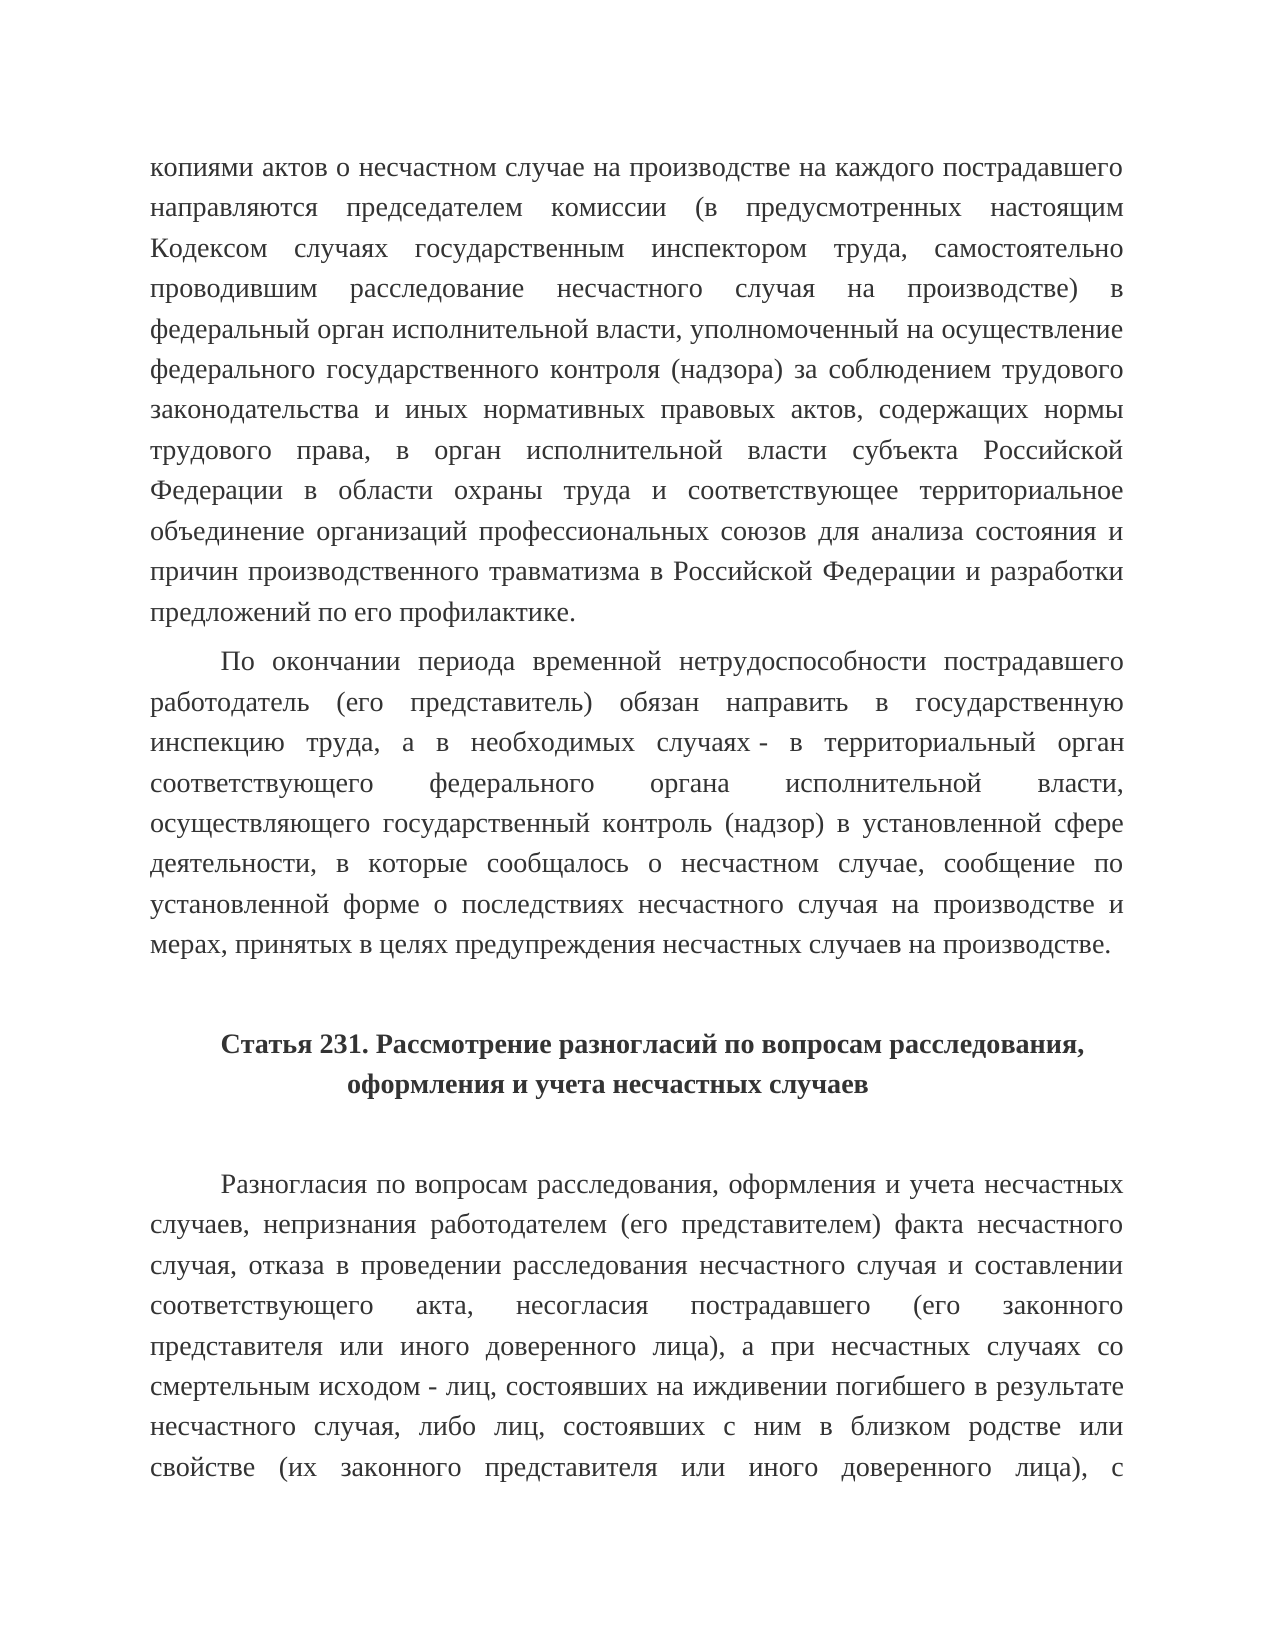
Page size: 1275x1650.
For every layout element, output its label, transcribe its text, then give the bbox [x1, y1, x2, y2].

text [150, 150, 1125, 627]
text По окончании периода временной нетрудоспособности пострадавшего работодатель (его представитель) обязан направить в государственную инспекцию труда, а в необходимых случаях - в территориальный орган соответствующего федерального органа исполнительной власти, осуществляющего государственный контроль (надзор) в установленной сфере деятельности, в которые сообщалось о несчастном случае, сообщение по установленной форме о последствиях несчастного случая на производстве и мерах, принятых в целях предупреждения несчастных случаев на производстве. [150, 644, 1125, 960]
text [150, 1167, 1125, 1482]
text Статья 231. Рассмотрение разногласий по вопросам расследования, оформления и учета несчастных случаев [220, 1027, 1125, 1100]
